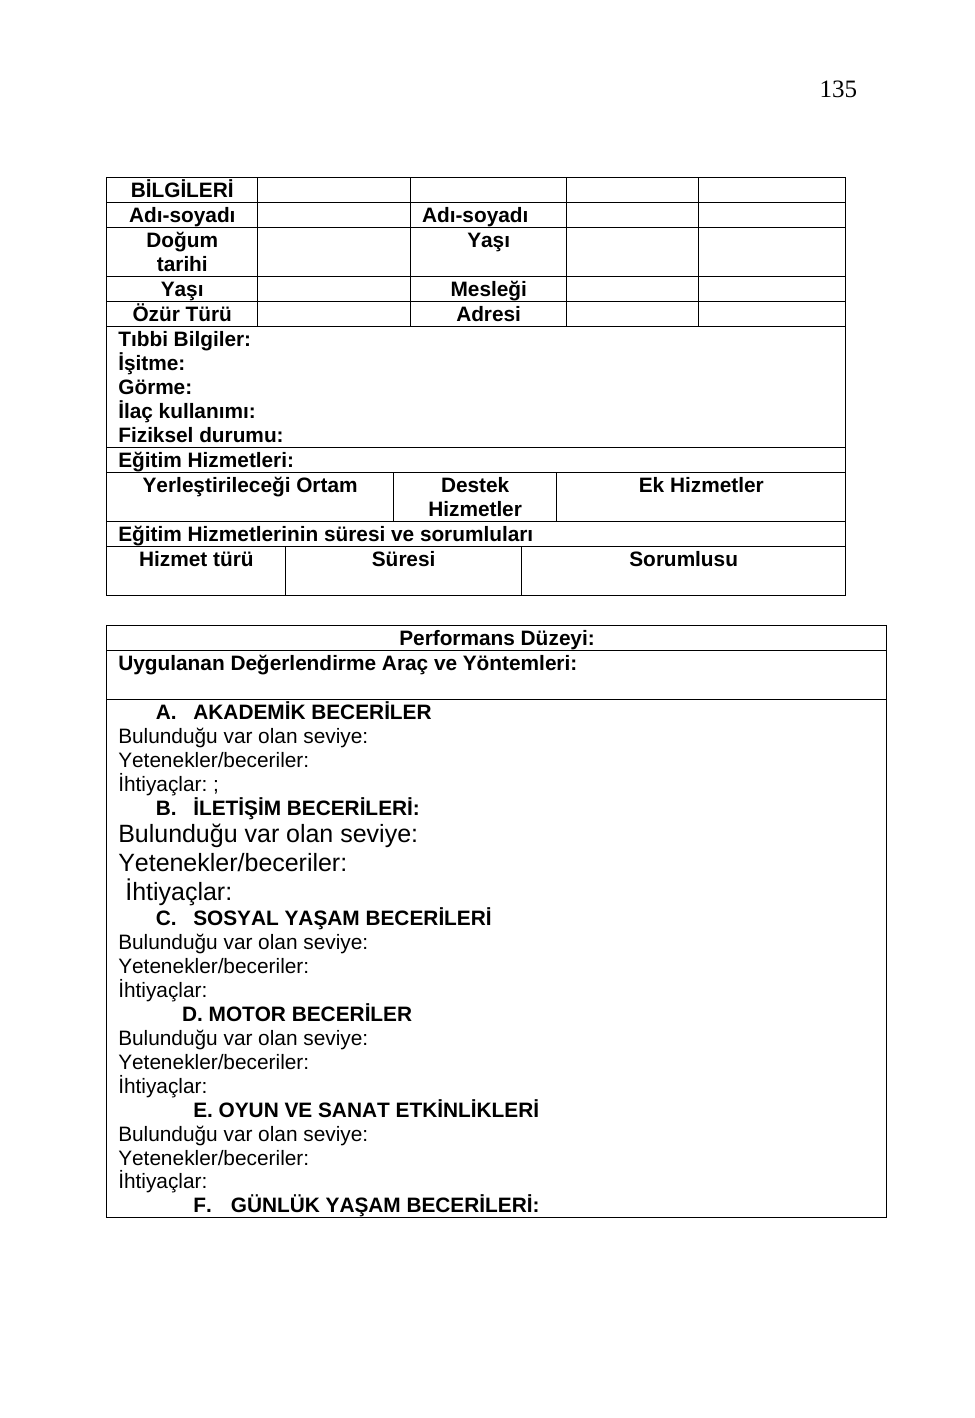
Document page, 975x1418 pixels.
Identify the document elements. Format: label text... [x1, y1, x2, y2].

table_cell Doğum tarihi [107, 228, 257, 276]
table_cell [567, 302, 698, 326]
table_header KİMLİK BİLGİLERİ [107, 178, 257, 202]
table_cell Yerleştirileceği Ortam [107, 473, 393, 521]
table_cell Adı-soyadı [107, 203, 257, 227]
table_header ANNENİN [567, 178, 698, 202]
table_cell Adı-soyadı [411, 203, 566, 227]
table_cell Süresi [286, 547, 521, 595]
table_cell Destek Hizmetler [394, 473, 556, 521]
table_cell [258, 302, 410, 326]
table_header ÇOCUĞUN [258, 178, 410, 202]
table_cell Mesleği [411, 277, 566, 301]
table_cell Hizmet türü [107, 547, 285, 595]
table_cell [699, 228, 845, 276]
table_cell Yaşı [107, 277, 257, 301]
table_cell [567, 228, 698, 276]
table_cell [107, 700, 886, 1217]
table_cell Eğitim Hizmetlerinin süresi ve sorumluları [107, 522, 845, 546]
table_cell Eğitim Hizmetleri: [107, 448, 845, 472]
table_header [411, 178, 566, 202]
table_cell Tıbbi Bilgiler: İşitme: Görme: İlaç kullanımı: Fiziksel durumu: [107, 327, 845, 447]
table_cell [258, 203, 410, 227]
table_cell Sorumlusu [522, 547, 845, 595]
table_cell [567, 203, 698, 227]
table_cell [699, 203, 845, 227]
table_cell [258, 228, 410, 276]
table_header Performans Düzeyi: [107, 626, 886, 650]
table_cell [258, 277, 410, 301]
table_header BABANIN [699, 178, 845, 202]
table_cell Yaşı [411, 228, 566, 276]
table_cell Özür Türü [107, 302, 257, 326]
table_cell [567, 277, 698, 301]
table_cell [699, 277, 845, 301]
table_cell Ek Hizmetler [557, 473, 845, 521]
table_cell [699, 302, 845, 326]
table_cell Uygulanan Değerlendirme Araç ve Yöntemleri: [107, 651, 886, 699]
table_cell Adresi [411, 302, 566, 326]
